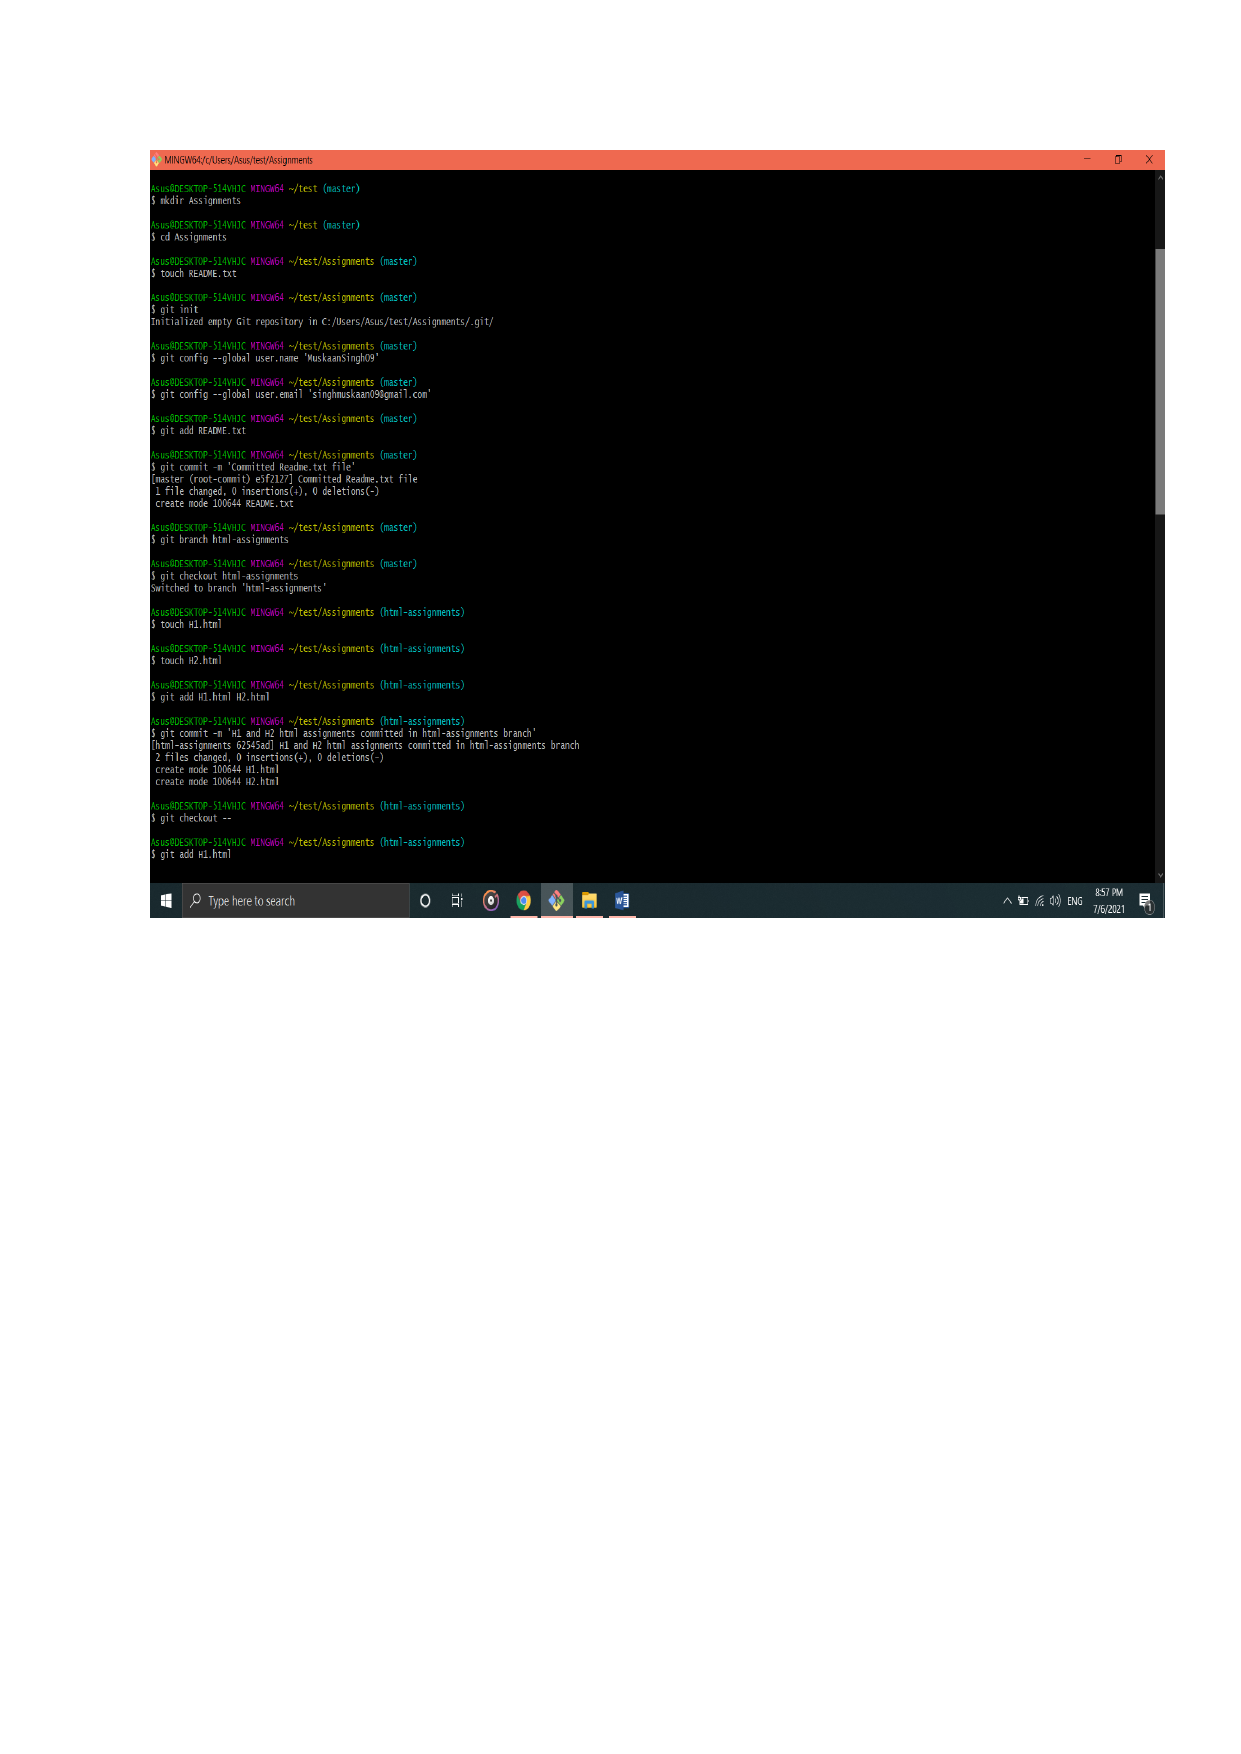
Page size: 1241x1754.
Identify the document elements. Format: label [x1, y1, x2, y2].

picture [150, 150, 1165, 918]
